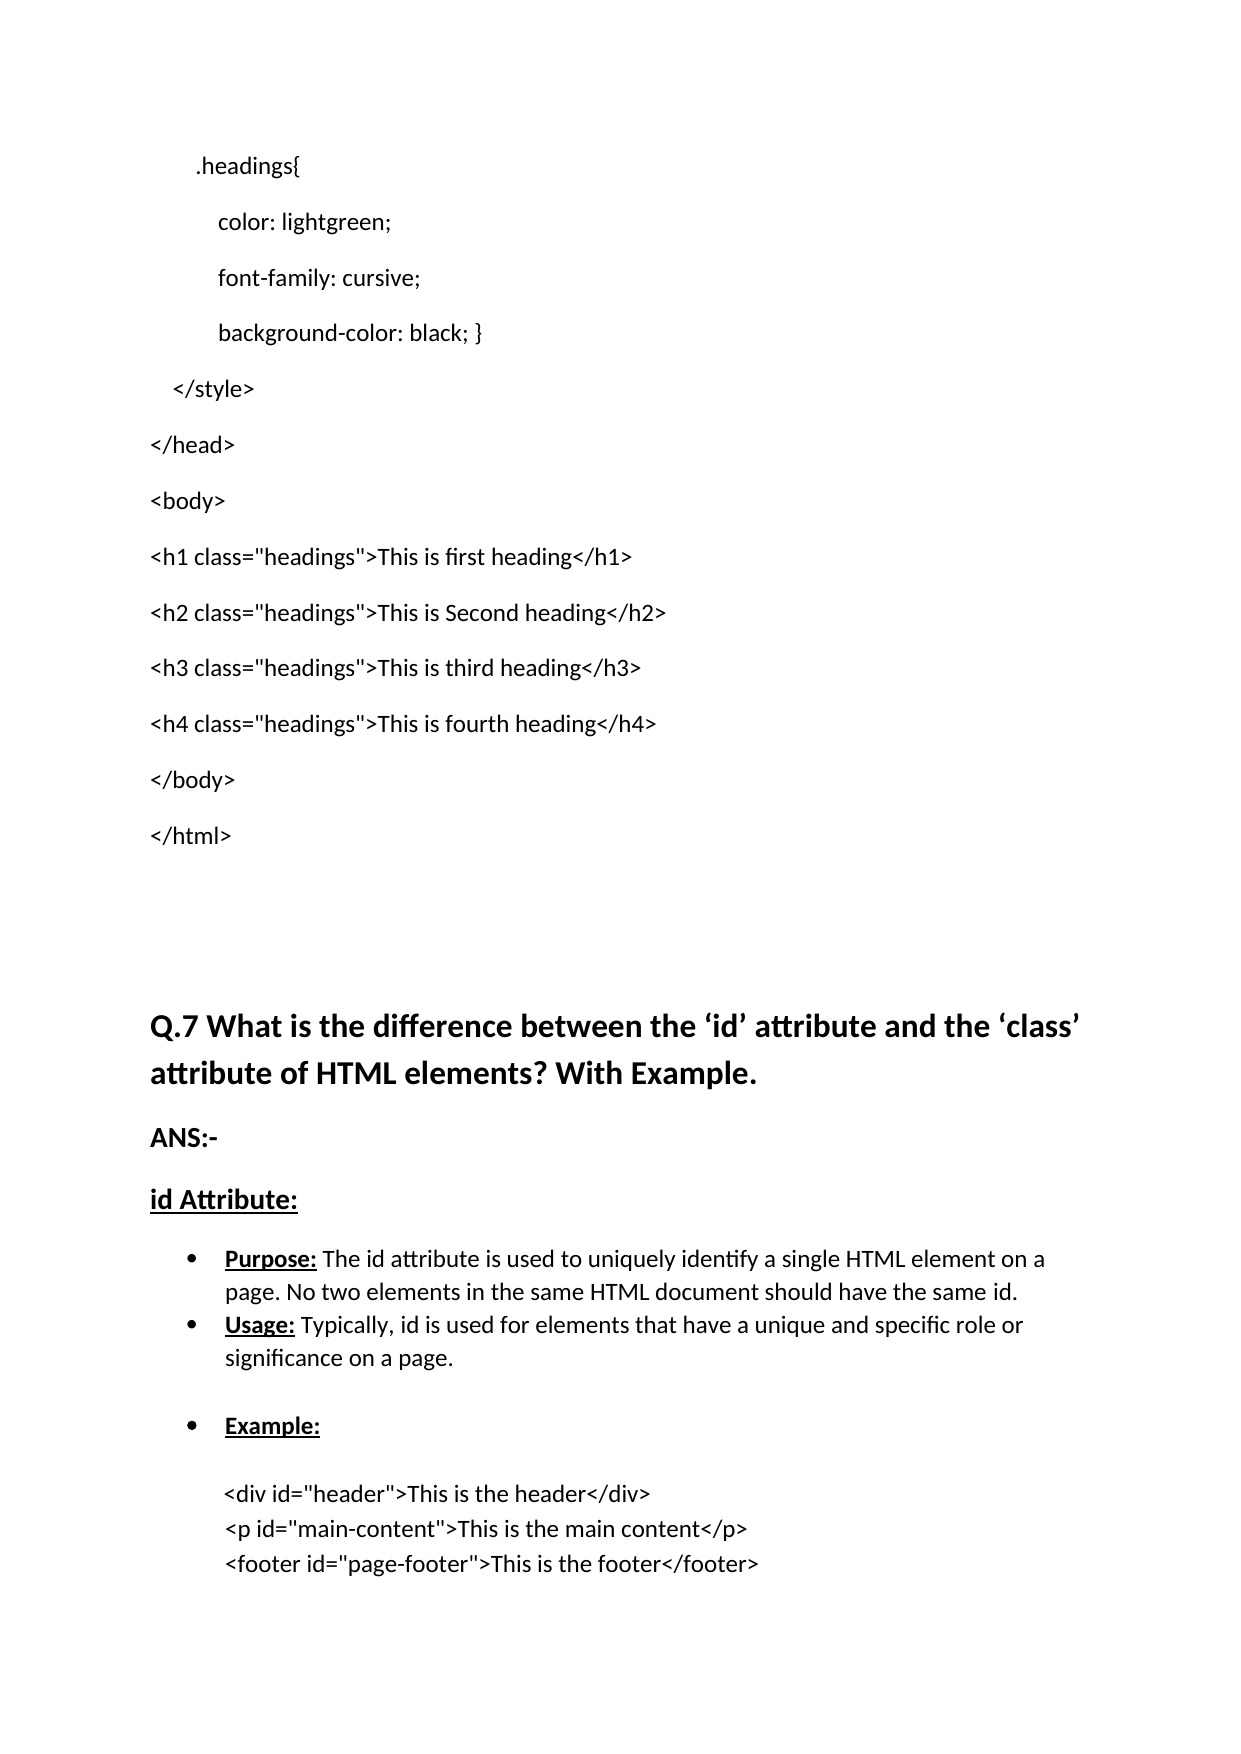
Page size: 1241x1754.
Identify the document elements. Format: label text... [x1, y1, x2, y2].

text <div id="header">This is the header</div> [150, 1478, 1090, 1508]
list Purpose: The id attribute is used to uniquely identify a single HTML element on a page. No two elements in the same HTML document should have the same id. [187, 1243, 1090, 1307]
text <h3 class="headings">This is third heading</h3> [150, 652, 1090, 683]
text background-color: black; } [150, 317, 1090, 348]
text <h4 class="headings">This is fourth heading</h4> [150, 708, 1090, 739]
text .headings{ [150, 150, 1090, 181]
text <h2 class="headings">This is Second heading</h2> [150, 597, 1090, 627]
text </head> [150, 429, 1090, 460]
text Q.7 What is the difference between the ‘id’ attribute and the ‘class’ attribute of HTML elements? With Example. [150, 1005, 1090, 1093]
list Usage: Typically, id is used for elements that have a unique and specific role or significance on a page. [187, 1309, 1090, 1372]
text </html> [150, 820, 1090, 851]
text <p id="main-content">This is the main content</p> [150, 1513, 1090, 1543]
text <body> [150, 485, 1090, 516]
list Example: [187, 1410, 1090, 1440]
text </body> [150, 764, 1090, 795]
text color: lightgreen; [150, 206, 1090, 236]
text ANS:- [150, 1119, 1090, 1155]
text id Attribute: [150, 1181, 1090, 1217]
text font-family: cursive; [150, 262, 1090, 292]
text </style> [150, 373, 1090, 404]
text <h1 class="headings">This is first heading</h1> [150, 541, 1090, 571]
text <footer id="page-footer">This is the footer</footer> [150, 1548, 1090, 1578]
